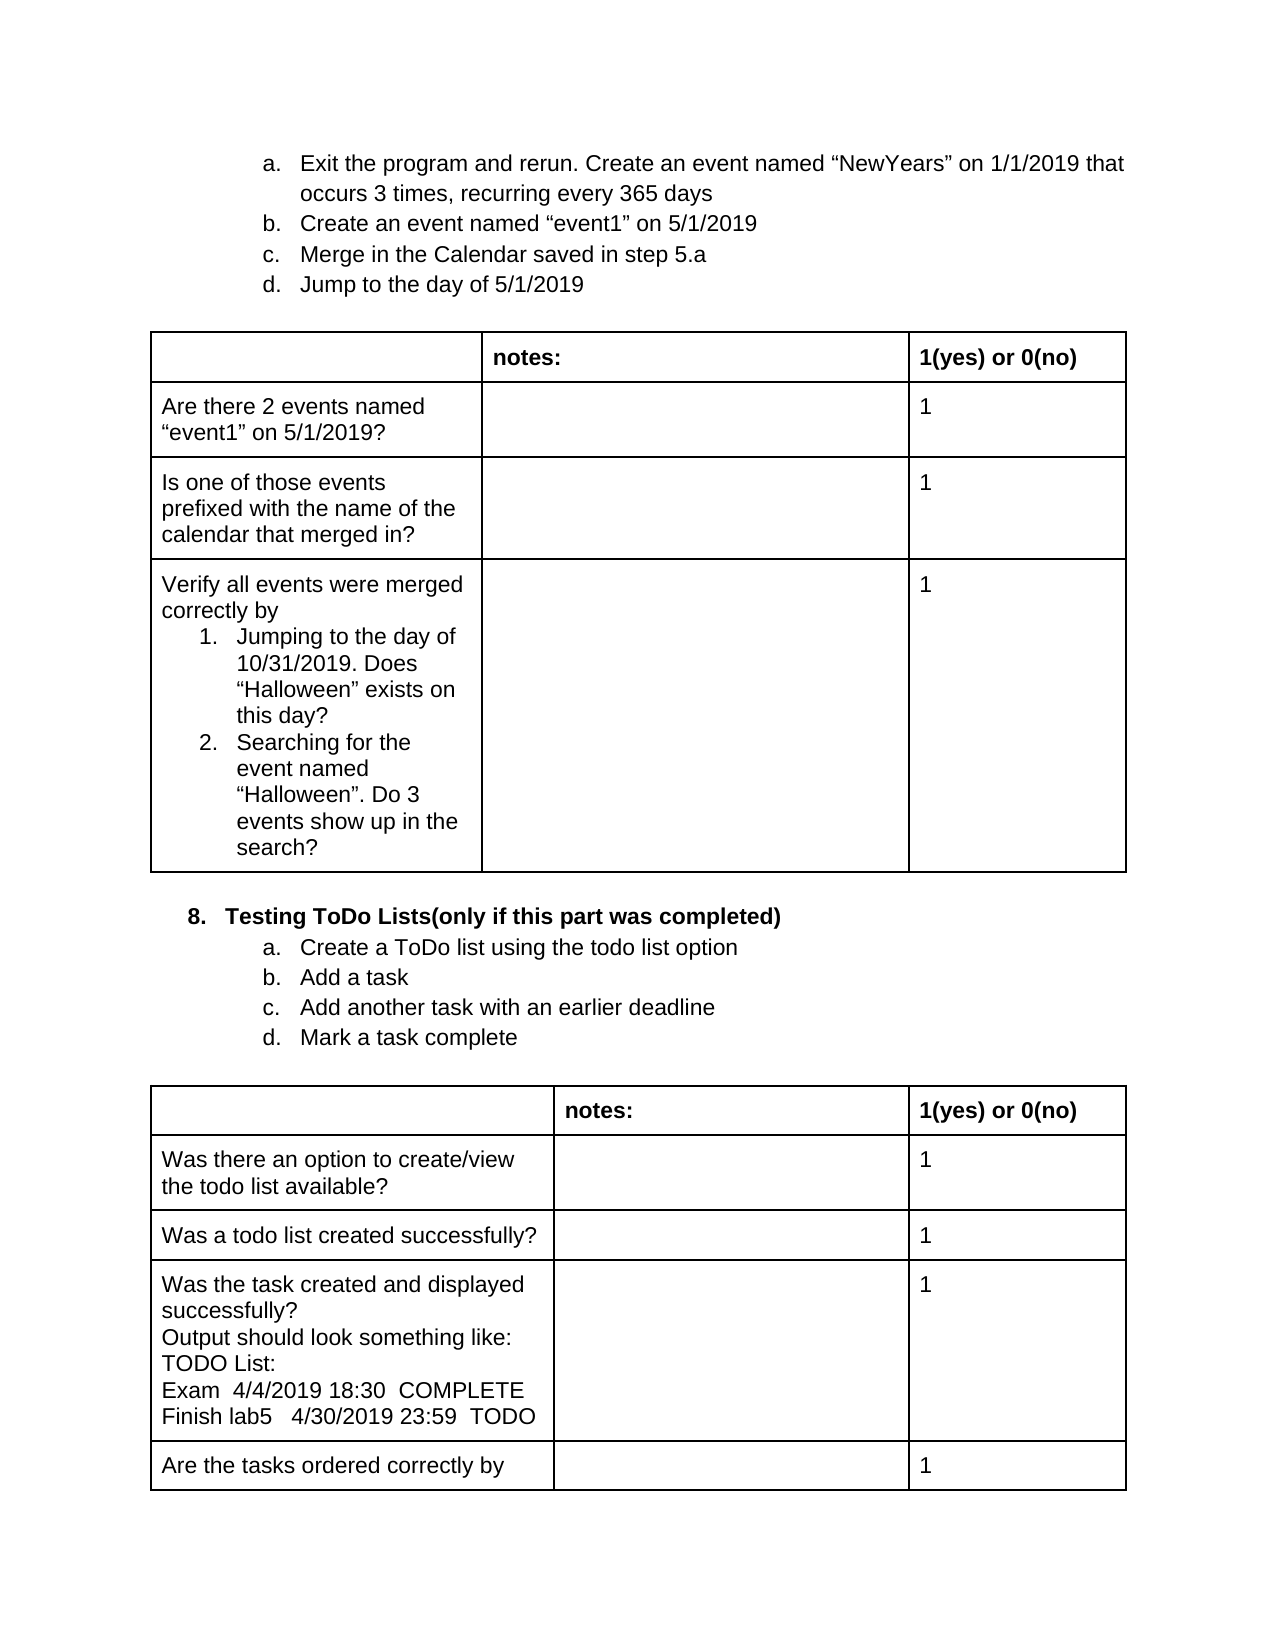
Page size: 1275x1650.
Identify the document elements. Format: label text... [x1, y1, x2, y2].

table_cell [483, 383, 908, 456]
table_cell [555, 1442, 908, 1489]
table_cell Verify all events were merged correctly by Jumping to the day of 10/31/2019. Does “Halloween” exists on this day? Searching for the event named “Halloween”. Do 3 events show up in the search? [152, 560, 481, 871]
table_header notes: [483, 333, 908, 381]
list Mark a task complete [262, 1024, 1125, 1050]
table_cell Was a todo list created successfully? [152, 1211, 553, 1259]
list Create a ToDo list using the todo list option [262, 933, 1125, 960]
list Exit the program and rerun. Create an event named “NewYears” on 1/1/2019 that occurs 3 times, recurring every 365 days [262, 150, 1125, 207]
table_cell [555, 1211, 908, 1259]
table_cell [483, 560, 908, 871]
table_cell 1 [910, 1442, 1125, 1489]
table_header 1(yes) or 0(no) [910, 1087, 1125, 1134]
table_cell 1 [910, 1211, 1125, 1259]
table_cell Was the task created and displayed successfully? Output should look something like: TODO List: Exam 4/4/2019 18:30 COMPLETE Finish lab5 4/30/2019 23:59 TODO [152, 1261, 553, 1440]
table_cell Was there an option to create/view the todo list available? [152, 1136, 553, 1209]
table_cell Is one of those events prefixed with the name of the calendar that merged in? [152, 458, 481, 558]
table_header [152, 1087, 553, 1134]
list Add a task [262, 964, 1125, 990]
table_header [152, 333, 481, 381]
list Jump to the day of 5/1/2019 [262, 271, 1125, 297]
list Merge in the Calendar saved in step 5.a [262, 241, 1125, 267]
list Create an event named “event1” on 5/1/2019 [262, 210, 1125, 237]
list Testing ToDo Lists(only if this part was completed) [187, 903, 1125, 929]
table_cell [152, 1442, 553, 1489]
table_cell 1 [910, 1136, 1125, 1209]
table_cell 1 [910, 560, 1125, 871]
table_cell [555, 1261, 908, 1440]
list Add another task with an earlier deadline [262, 994, 1125, 1020]
table_header 1(yes) or 0(no) [910, 333, 1125, 381]
table_cell Are there 2 events named “event1” on 5/1/2019? [152, 383, 481, 456]
table_cell 1 [910, 1261, 1125, 1440]
table_cell [555, 1136, 908, 1209]
table_header notes: [555, 1087, 908, 1134]
table_cell 1 [910, 458, 1125, 558]
table_cell 1 [910, 383, 1125, 456]
table_cell [483, 458, 908, 558]
